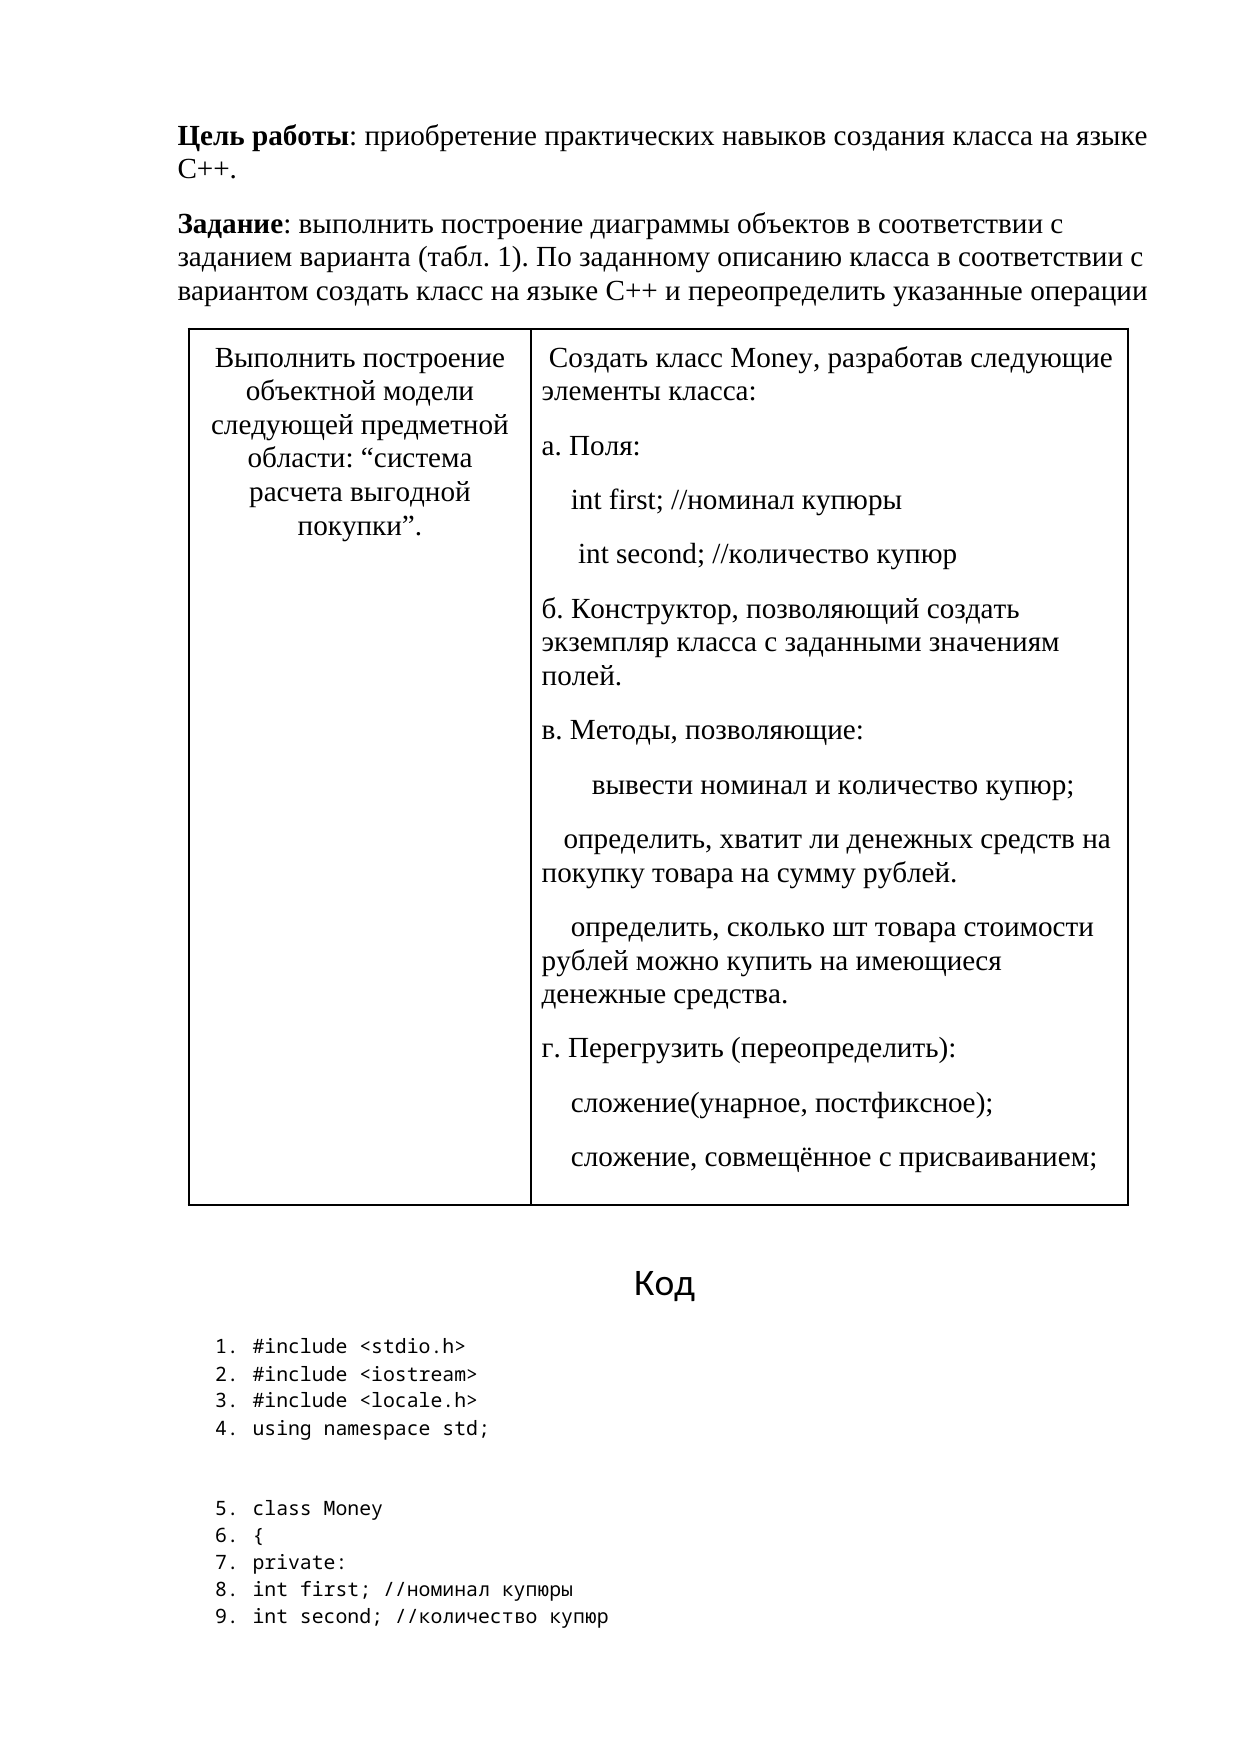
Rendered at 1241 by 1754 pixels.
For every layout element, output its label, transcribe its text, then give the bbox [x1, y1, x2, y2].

table_header Выполнить построение объектной модели следующей предметной области: “система расчета выгодной покупки”. [190, 330, 530, 1204]
list using namespace std; [215, 1414, 1152, 1441]
list class Money [215, 1495, 1152, 1522]
list { [215, 1522, 1152, 1549]
list #include <stdio.h> [215, 1333, 1152, 1360]
list private: [215, 1549, 1152, 1576]
list #include <iostream> [215, 1360, 1152, 1387]
text Код [177, 1259, 1152, 1305]
list int first; //номинал купюры [215, 1576, 1152, 1603]
text Задание: выполнить построение диаграммы объектов в соответствии с заданием варианта (табл. 1). По заданному описанию класса в соответствии с вариантом создать класс на языке С++ и переопределить указанные операции [177, 206, 1152, 307]
list #include <locale.h> [215, 1387, 1152, 1414]
text Цель работы: приобретение практических навыков создания класса на языке С++. [177, 118, 1152, 185]
table_header Создать класс Money, разработав следующие элементы класса: а. Поля: int first; //номинал купюры int second; //количество купюр б. Конструктор, позволяющий создать экземпляр класса с заданными значениям полей. в. Методы, позволяющие: вывести номинал и количество купюр; определить, хватит ли денежных средств на покупку товара на сумму рублей. определить, сколько шт товара стоимости рублей можно купить на имеющиеся денежные средства. г. Перегрузить (переопределить): сложение(унарное, постфиксное); сложение, совмещённое с присваиванием; [532, 330, 1127, 1204]
list int second; //количество купюр [215, 1603, 1152, 1629]
